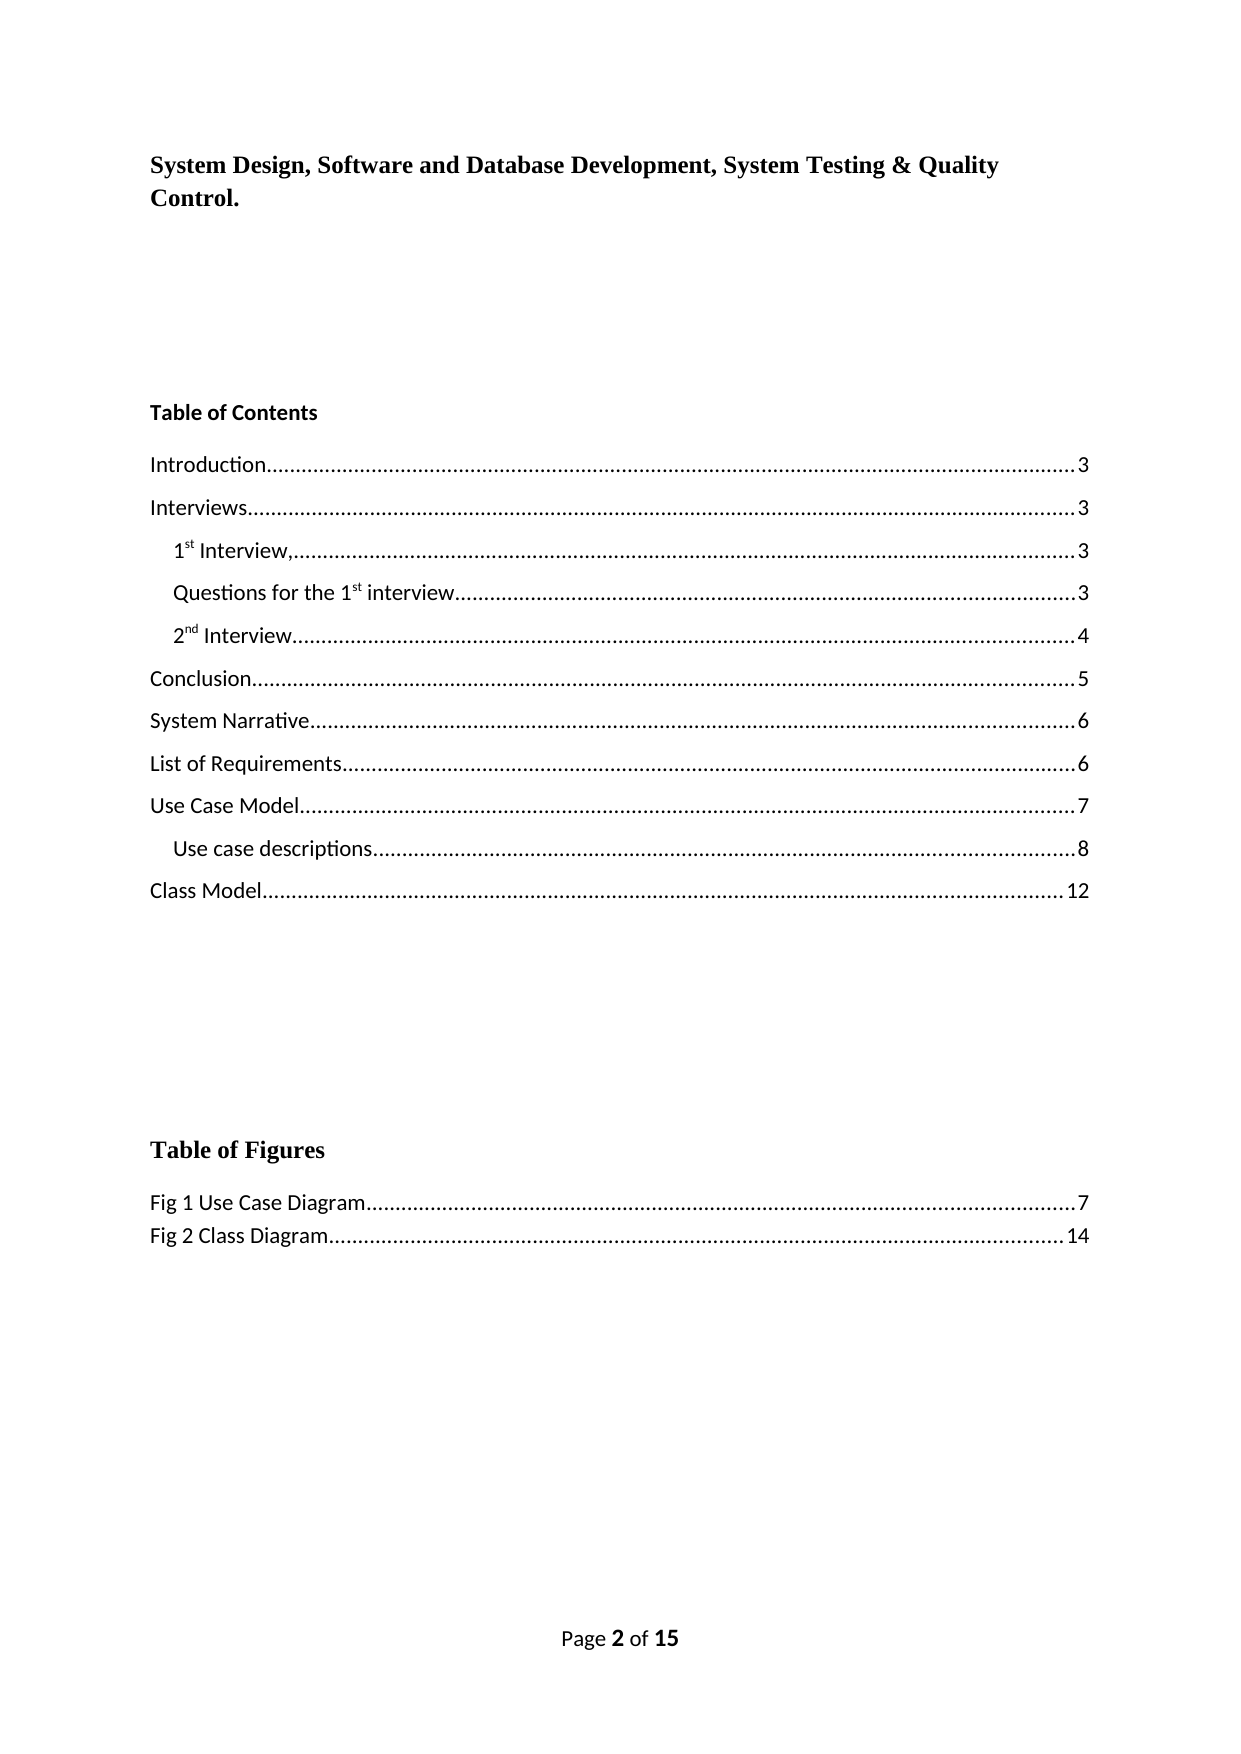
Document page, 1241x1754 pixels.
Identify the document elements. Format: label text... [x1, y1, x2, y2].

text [150, 150, 1090, 212]
text 1st Interview, 3 [173, 536, 1090, 564]
text Fig 1 Use Case Diagram 7 [150, 1188, 1090, 1217]
text Interviews 3 [150, 493, 1090, 521]
text 2nd Interview 4 [173, 621, 1090, 649]
text Fig 2 Class Diagram 14 [150, 1221, 1090, 1249]
text Use Case Model 7 [150, 791, 1090, 819]
text System Narrative 6 [150, 706, 1090, 734]
text Conclusion 5 [150, 664, 1090, 692]
text Table of Contents [150, 398, 1090, 426]
text List of Requirements 6 [150, 749, 1090, 777]
text Questions for the 1st interview 3 [173, 578, 1090, 606]
text Introduction 3 [150, 451, 1090, 479]
text Table of Figures [150, 1135, 1090, 1163]
text Class Model 12 [150, 877, 1090, 905]
text Use case descriptions 8 [173, 834, 1090, 862]
